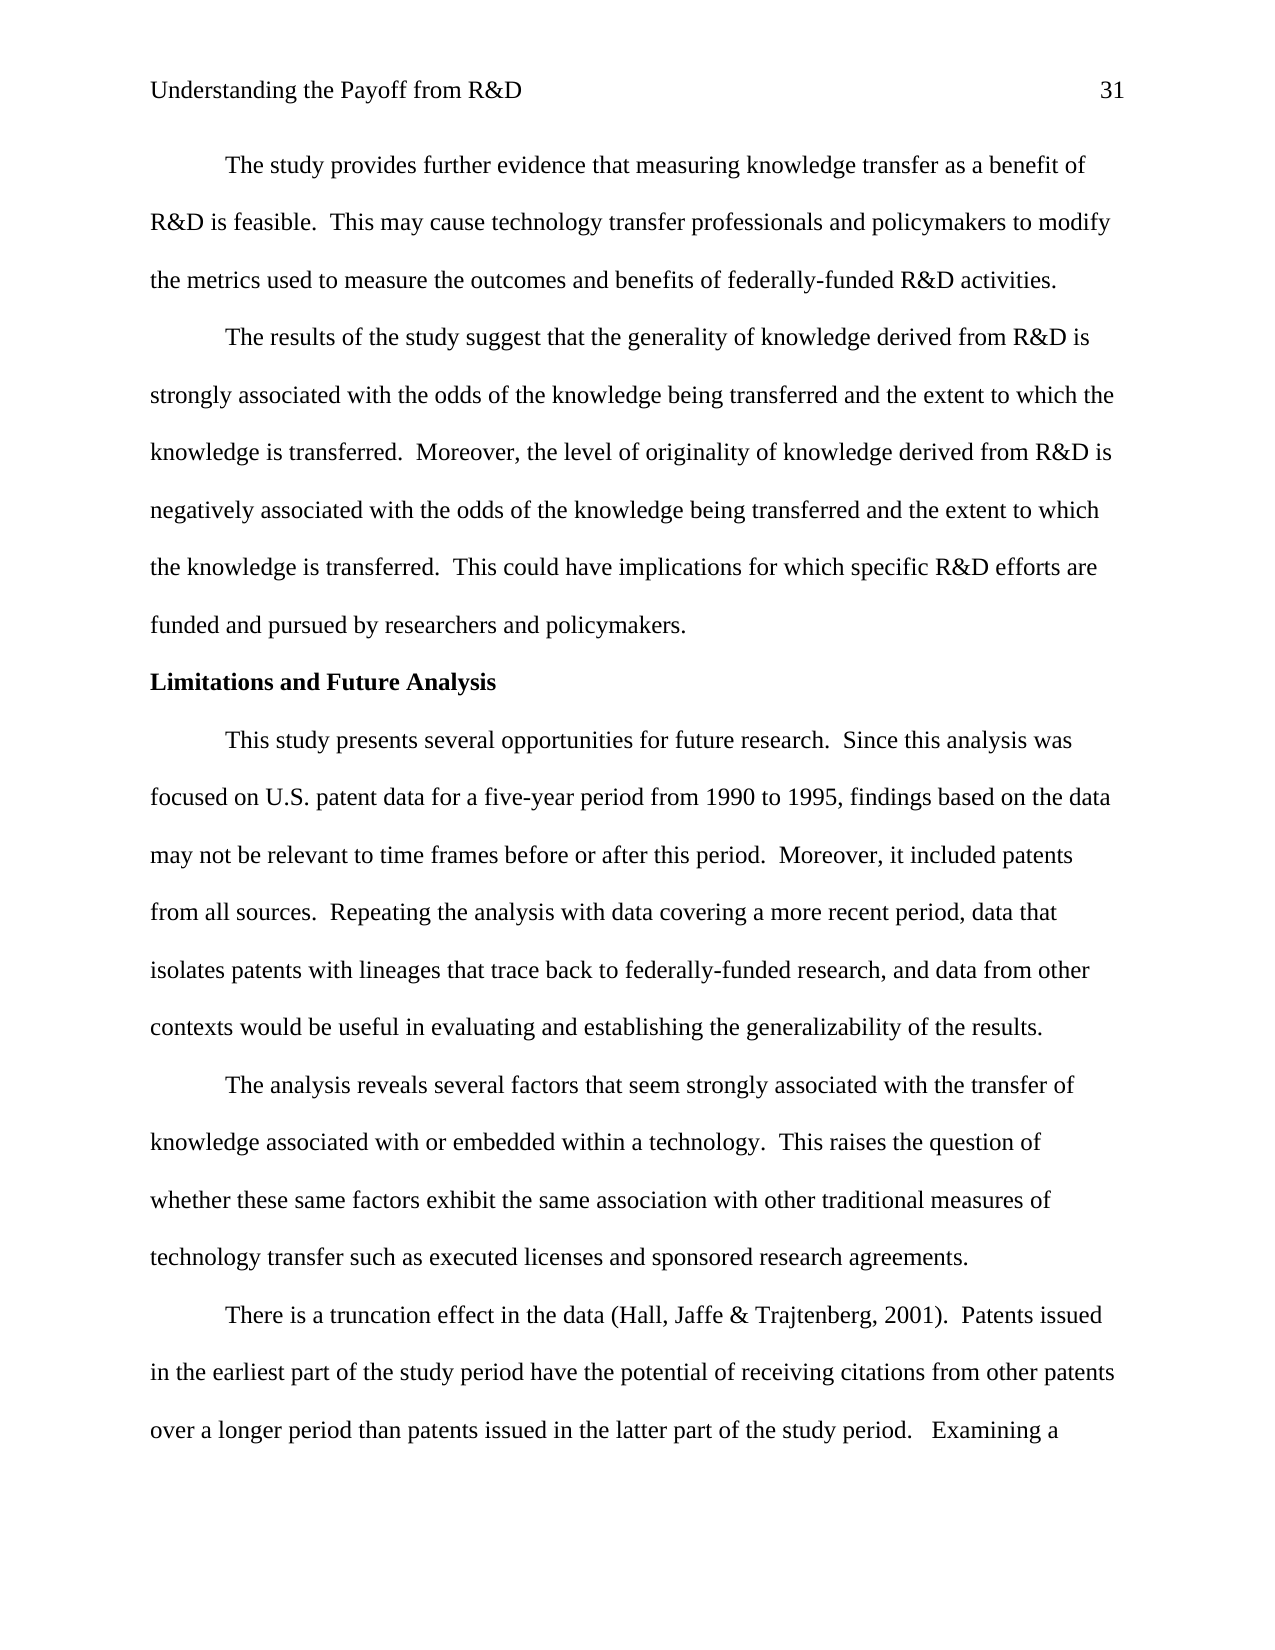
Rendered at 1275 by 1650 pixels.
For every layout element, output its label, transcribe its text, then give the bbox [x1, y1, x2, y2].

text The analysis reveals several factors that seem strongly associated with the transfer of knowledge associated with or embedded within a technology. This raises the question of whether these same factors exhibit the same association with other traditional measures of technology transfer such as executed licenses and sponsored research agreements. [150, 1070, 1125, 1271]
text This study presents several opportunities for future research. Since this analysis was focused on U.S. patent data for a five-year period from 1990 to 1995, findings based on the data may not be relevant to time frames before or after this period. Moreover, it included patents from all sources. Repeating the analysis with data covering a more recent period, data that isolates patents with lineages that trace back to federally-funded research, and data from other contexts would be useful in evaluating and establishing the generalizability of the results. [150, 725, 1125, 1041]
text Limitations and Future Analysis [150, 667, 1125, 696]
text The study provides further evidence that measuring knowledge transfer as a benefit of R&D is feasible. This may cause technology transfer professionals and policymakers to modify the metrics used to measure the outcomes and benefits of federally-funded R&D activities. [150, 150, 1125, 294]
text The results of the study suggest that the generality of knowledge derived from R&D is strongly associated with the odds of the knowledge being transferred and the extent to which the knowledge is transferred. Moreover, the level of originality of knowledge derived from R&D is negatively associated with the odds of the knowledge being transferred and the extent to which the knowledge is transferred. This could have implications for which specific R&D efforts are funded and pursued by researchers and policymakers. [150, 322, 1125, 639]
